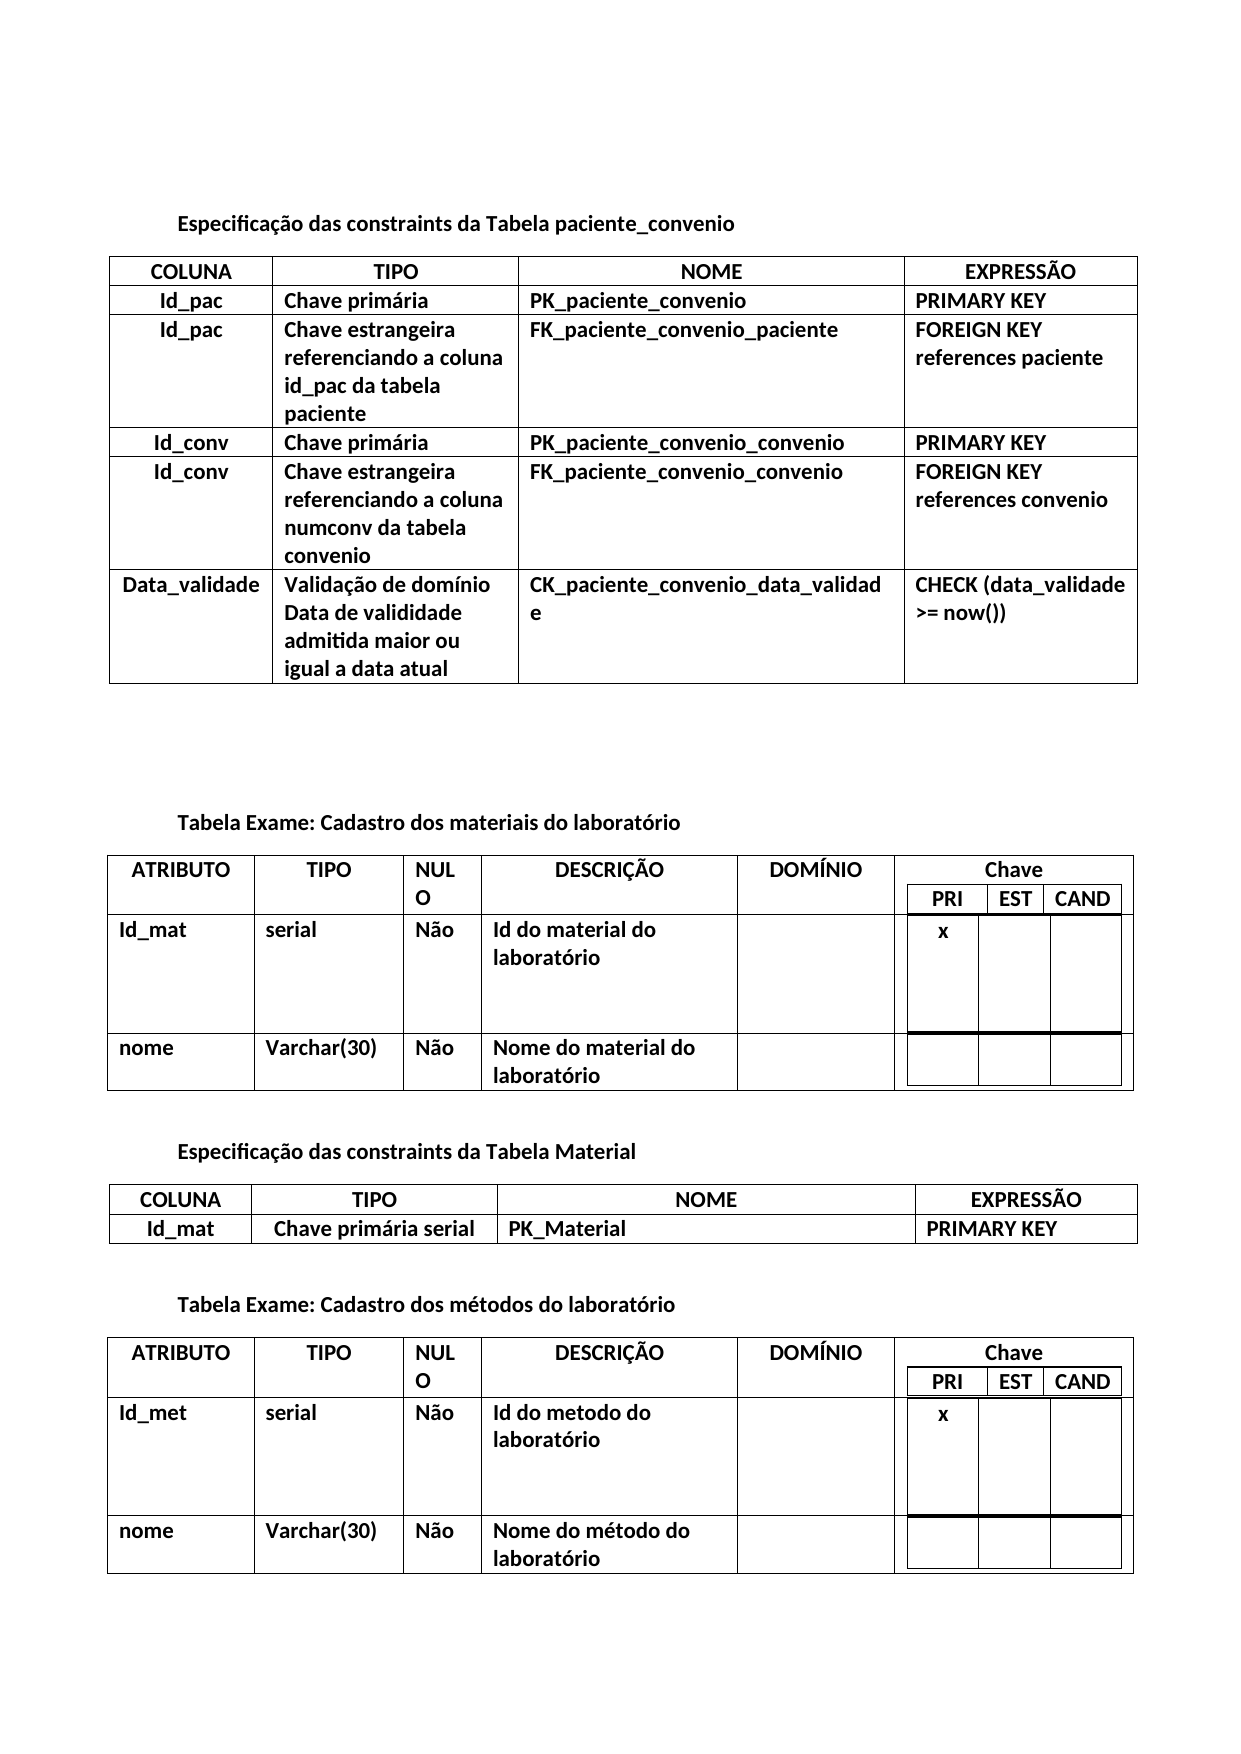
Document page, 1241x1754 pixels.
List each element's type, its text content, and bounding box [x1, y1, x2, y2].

table_header NULO [404, 856, 481, 914]
table_cell Não [404, 1034, 481, 1089]
table_cell [895, 915, 907, 1032]
table_cell Varchar(30) [255, 1516, 403, 1572]
table_cell Validação de domínio Data de valididade admitida maior ou igual a data atual [273, 570, 518, 682]
table_cell Id_conv [110, 457, 272, 569]
table_cell [895, 1516, 1133, 1572]
table_cell [979, 1399, 1050, 1514]
table_cell [979, 916, 1050, 1031]
text Tabela Exame: Cadastro dos materiais do laboratório [177, 808, 1063, 836]
table_cell Varchar(30) [255, 1034, 403, 1089]
table_cell PK_Material [498, 1215, 915, 1242]
table_cell [895, 1034, 1133, 1089]
table_cell [1051, 1399, 1121, 1514]
table_header NOME [498, 1185, 915, 1213]
text Especificação das constraints da Tabela Material [177, 1137, 1063, 1166]
table_header EXPRESSÃO [905, 257, 1137, 285]
table_cell Nome do material do laboratório [482, 1034, 737, 1089]
table_header DOMÍNIO [738, 1338, 894, 1397]
text Especificação das constraints da Tabela paciente_convenio [177, 209, 1063, 237]
table_cell PK_paciente_convenio [519, 286, 904, 314]
table_cell Id_pac [110, 315, 272, 427]
table_header Chave [895, 856, 1133, 914]
table_cell FK_paciente_convenio_convenio [519, 457, 904, 569]
table_header NULO [404, 1338, 481, 1397]
table_cell [738, 1516, 894, 1572]
text Tabela Exame: Cadastro dos métodos do laboratório [177, 1290, 1063, 1318]
table_cell Chave primária [273, 286, 518, 314]
table_cell Id_met [108, 1398, 254, 1515]
table_cell [738, 915, 894, 1032]
table_cell nome [108, 1034, 254, 1089]
table_header ATRIBUTO [108, 856, 254, 914]
table_cell Id_mat [110, 1215, 251, 1242]
table_header TIPO [255, 856, 403, 914]
table_cell [908, 1399, 978, 1514]
table_cell Chave estrangeira referenciando a coluna numconv da tabela convenio [273, 457, 518, 569]
table_cell Id_mat [108, 915, 254, 1032]
table_cell PRIMARY KEY [905, 428, 1137, 456]
table_cell [895, 1398, 907, 1515]
table_cell [1122, 915, 1133, 1032]
table_cell Nome do método do laboratório [482, 1516, 737, 1572]
table_cell PK_paciente_convenio_convenio [519, 428, 904, 456]
table_cell FOREIGN KEY references convenio [905, 457, 1137, 569]
table_cell Chave primária [273, 428, 518, 456]
table_header TIPO [255, 1338, 403, 1397]
table_cell [1122, 1398, 1133, 1515]
table_cell [738, 1034, 894, 1089]
table_cell nome [108, 1516, 254, 1572]
table_header EXPRESSÃO [916, 1185, 1137, 1213]
table_cell Não [404, 1398, 481, 1515]
table_cell PRIMARY KEY [905, 286, 1137, 314]
table_cell PRIMARY KEY [916, 1215, 1137, 1242]
table_cell [738, 1398, 894, 1515]
table_cell Chave estrangeira referenciando a coluna id_pac da tabela paciente [273, 315, 518, 427]
table_cell Id_pac [110, 286, 272, 314]
table_cell serial [255, 1398, 403, 1515]
table_header ATRIBUTO [108, 1338, 254, 1397]
table_cell Id do material do laboratório [482, 915, 737, 1032]
table_cell FOREIGN KEY references paciente [905, 315, 1137, 427]
table_cell Id do metodo do laboratório [482, 1398, 737, 1515]
table_header COLUNA [110, 1185, 251, 1213]
table_cell FK_paciente_convenio_paciente [519, 315, 904, 427]
table_cell [1051, 916, 1121, 1031]
table_header COLUNA [110, 257, 272, 285]
table_header NOME [519, 257, 904, 285]
table_header DESCRIÇÃO [482, 1338, 737, 1397]
table_cell Não [404, 915, 481, 1032]
table_header TIPO [252, 1185, 497, 1213]
table_cell Id_conv [110, 428, 272, 456]
table_cell [908, 916, 978, 1031]
table_cell Data_validade [110, 570, 272, 682]
table_header DESCRIÇÃO [482, 856, 737, 914]
table_cell serial [255, 915, 403, 1032]
table_header DOMÍNIO [738, 856, 894, 914]
table_cell CHECK (data_validade >= now()) [905, 570, 1137, 682]
table_header TIPO [273, 257, 518, 285]
table_header Chave [895, 1338, 1133, 1397]
table_cell CK_paciente_convenio_data_validade [519, 570, 904, 682]
table_cell Chave primária serial [252, 1215, 497, 1242]
table_cell Não [404, 1516, 481, 1572]
